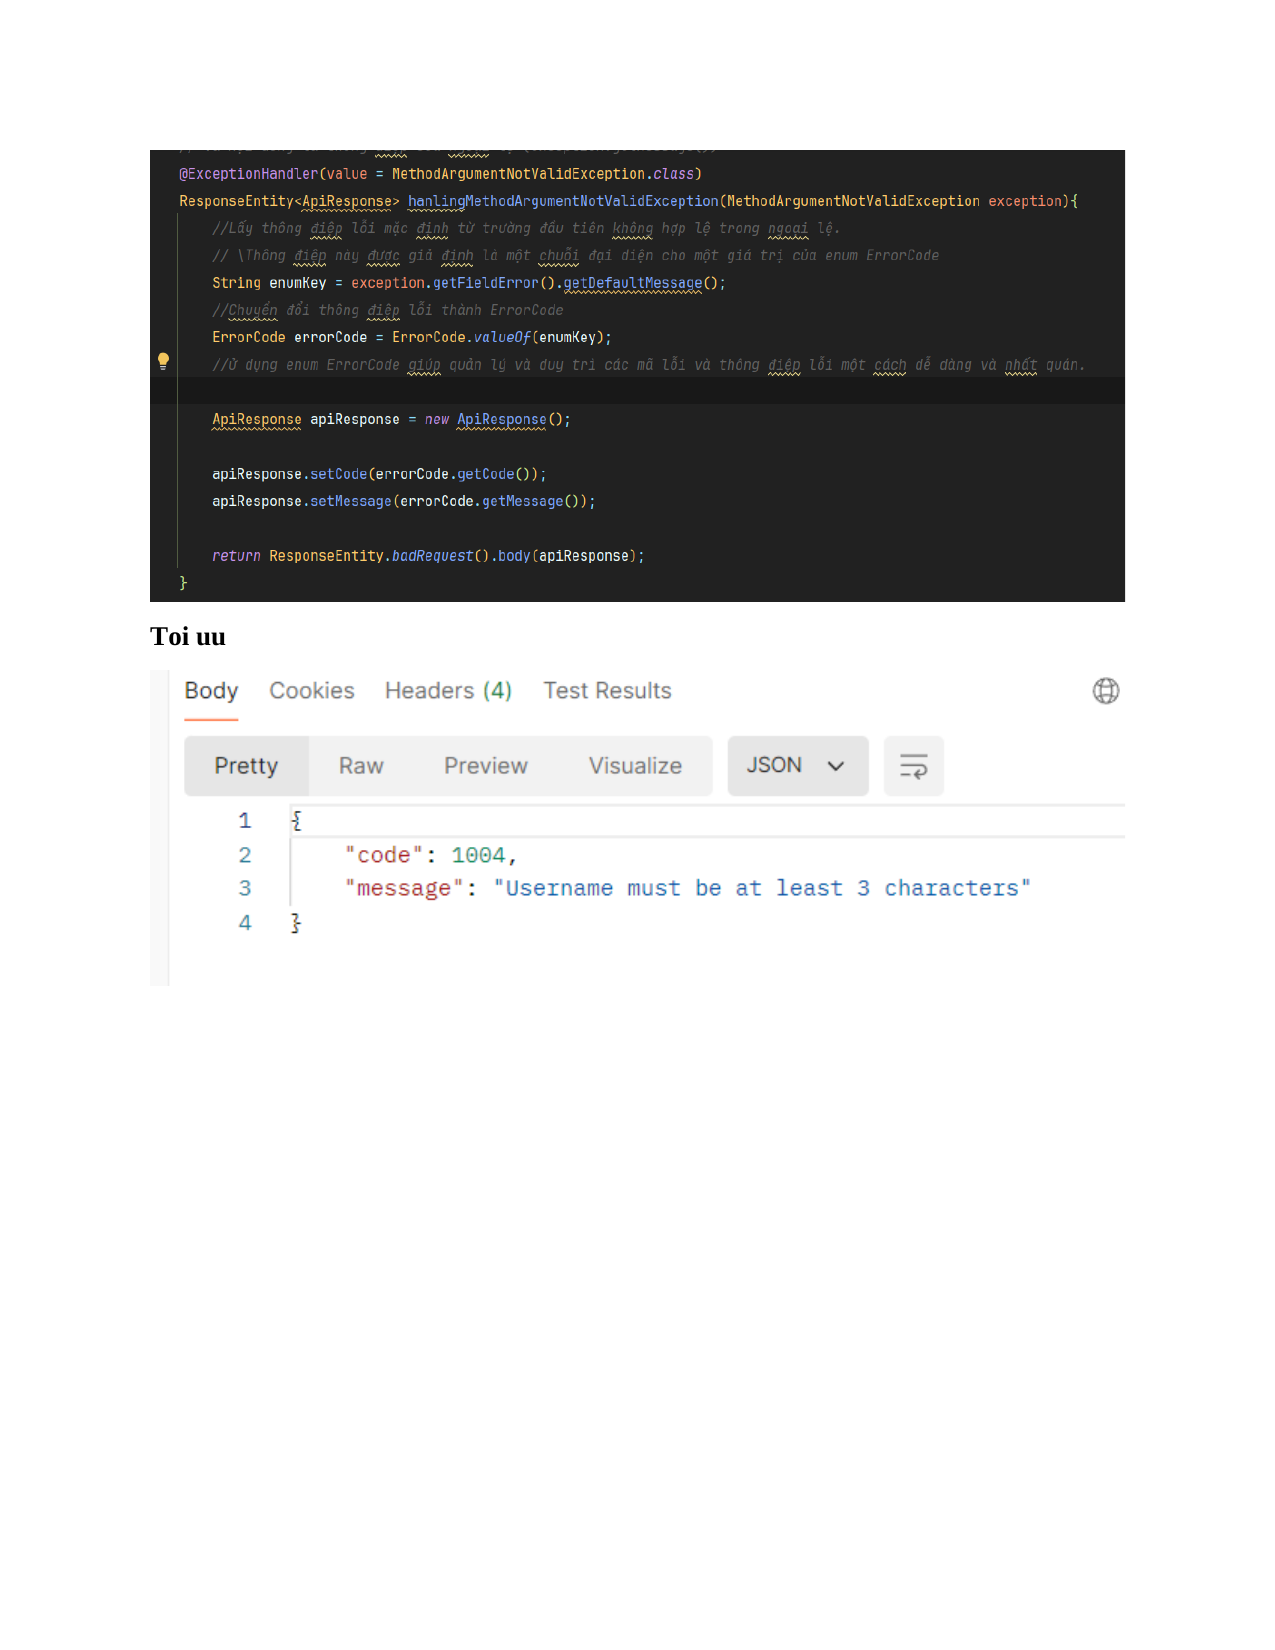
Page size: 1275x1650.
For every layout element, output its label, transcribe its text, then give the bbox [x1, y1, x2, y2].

picture [150, 670, 1125, 986]
picture [150, 150, 1125, 602]
text Toi uu [150, 621, 1125, 652]
